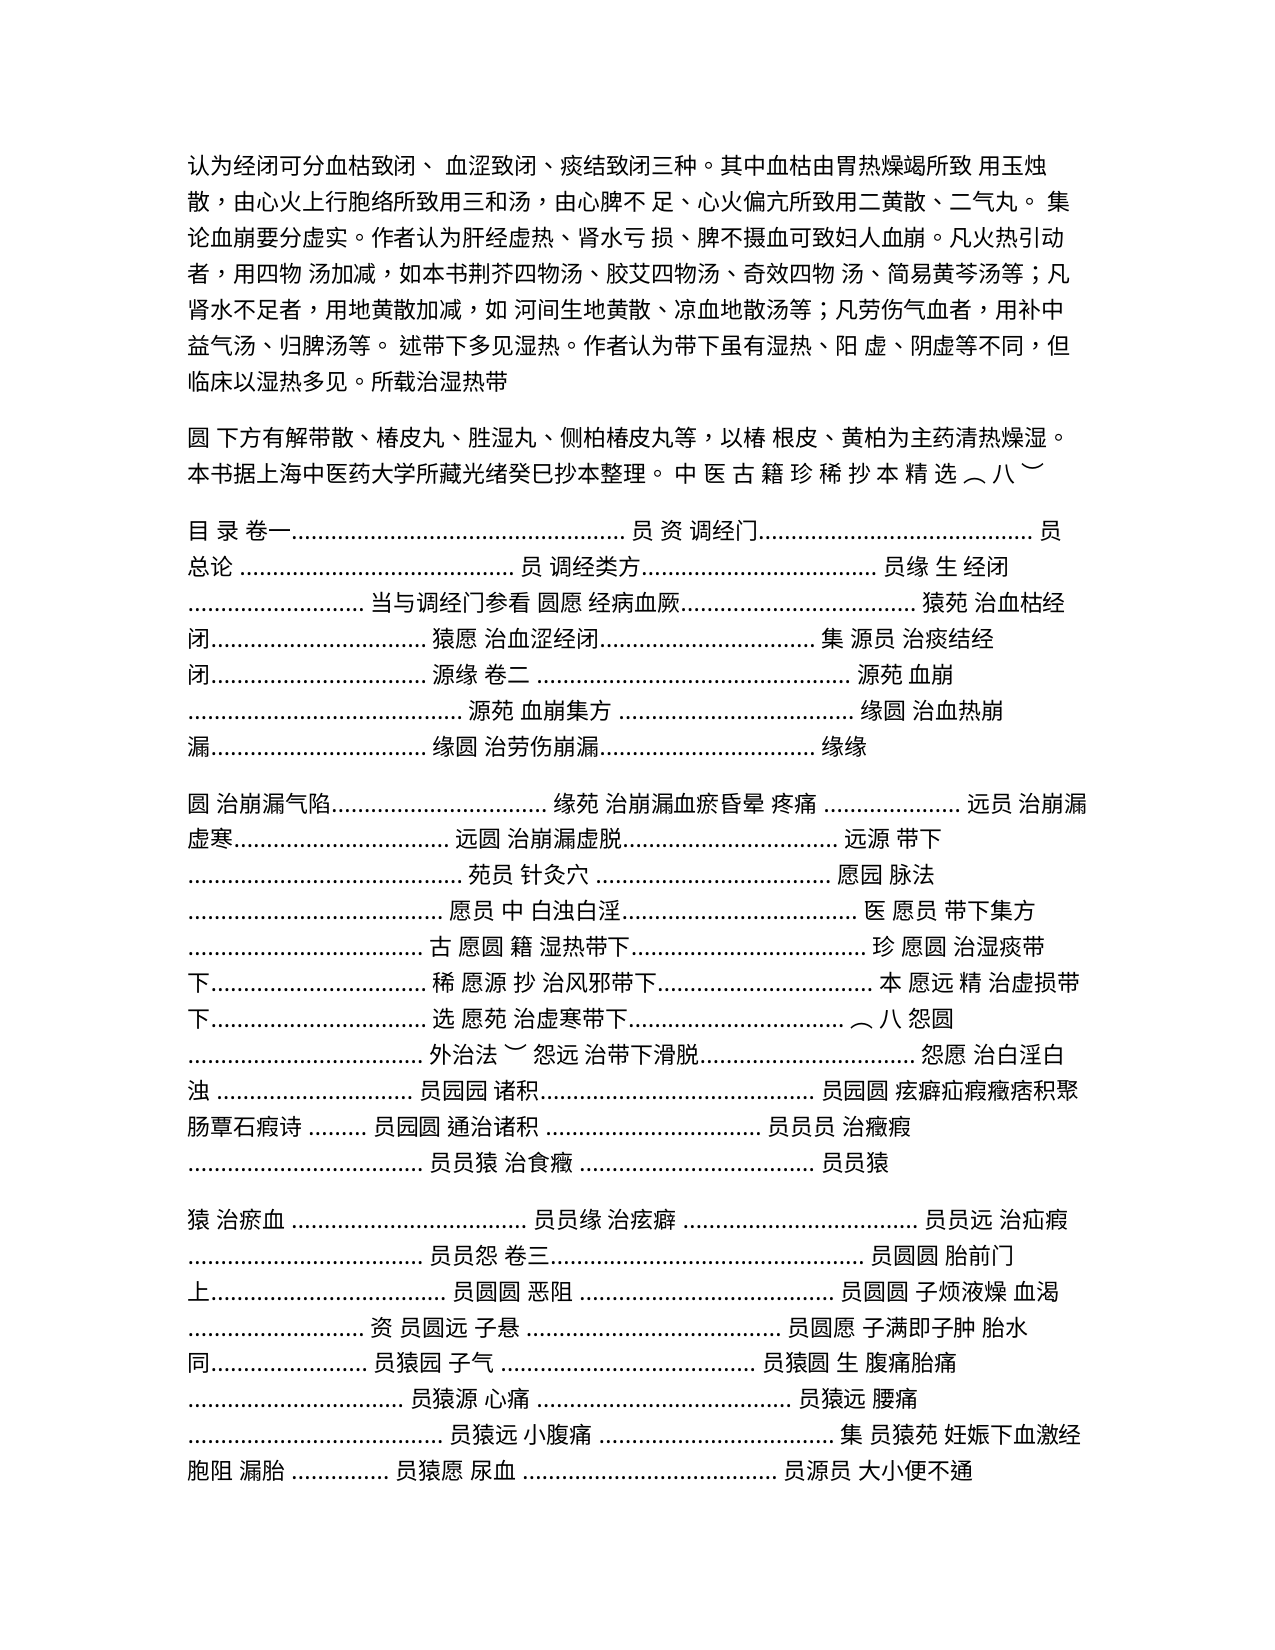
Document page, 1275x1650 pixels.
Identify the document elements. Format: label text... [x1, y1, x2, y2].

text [187, 1204, 1087, 1486]
text 目 录 卷一…………………………………………… 员 资 调经门…………………………………… 员 总论 …………………………………… 员 调经类方……………………………… 员缘 生 经闭 ……………………… 当与调经门参看 圆愿 经病血厥……………………………… 猿苑 治血枯经闭…………………………… 猿愿 治血涩经闭…………………………… 集 源员 治痰结经闭…………………………… 源缘 卷二 ………………………………………… 源苑 血崩 …………………………………… 源苑 血崩集方 ……………………………… 缘圆 治血热崩漏…………………………… 缘圆 治劳伤崩漏…………………………… 缘缘 [187, 515, 1087, 762]
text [187, 150, 1087, 397]
text 圆 下方有解带散、椿皮丸、胜湿丸、侧柏椿皮丸等，以椿 根皮、黄柏为主药清热燥湿。 本书据上海中医药大学所藏光绪癸巳抄本整理。 中 医 古 籍 珍 稀 抄 本 精 选 ︵ 八 ︶ [187, 422, 1087, 489]
text 圆 治崩漏气陷…………………………… 缘苑 治崩漏血瘀昏晕 疼痛 ………………… 远员 治崩漏虚寒…………………………… 远圆 治崩漏虚脱…………………………… 远源 带下 …………………………………… 苑员 针灸穴 ……………………………… 愿园 脉法 ………………………………… 愿员 中 白浊白淫……………………………… 医 愿员 带下集方 ……………………………… 古 愿圆 籍 湿热带下……………………………… 珍 愿圆 治湿痰带下…………………………… 稀 愿源 抄 治风邪带下…………………………… 本 愿远 精 治虚损带下…………………………… 选 愿苑 治虚寒带下…………………………… ︵ 八 怨圆 ……………………………… 外治法 ︶ 怨远 治带下滑脱…………………………… 怨愿 治白淫白浊 ………………………… 员园园 诸积…………………………………… 员园圆 痃癖疝瘕癥痞积聚肠覃石瘕诗 ……… 员园圆 通治诸积 …………………………… 员员员 治癥瘕 ……………………………… 员员猿 治食癥 ……………………………… 员员猿 [187, 787, 1087, 1178]
